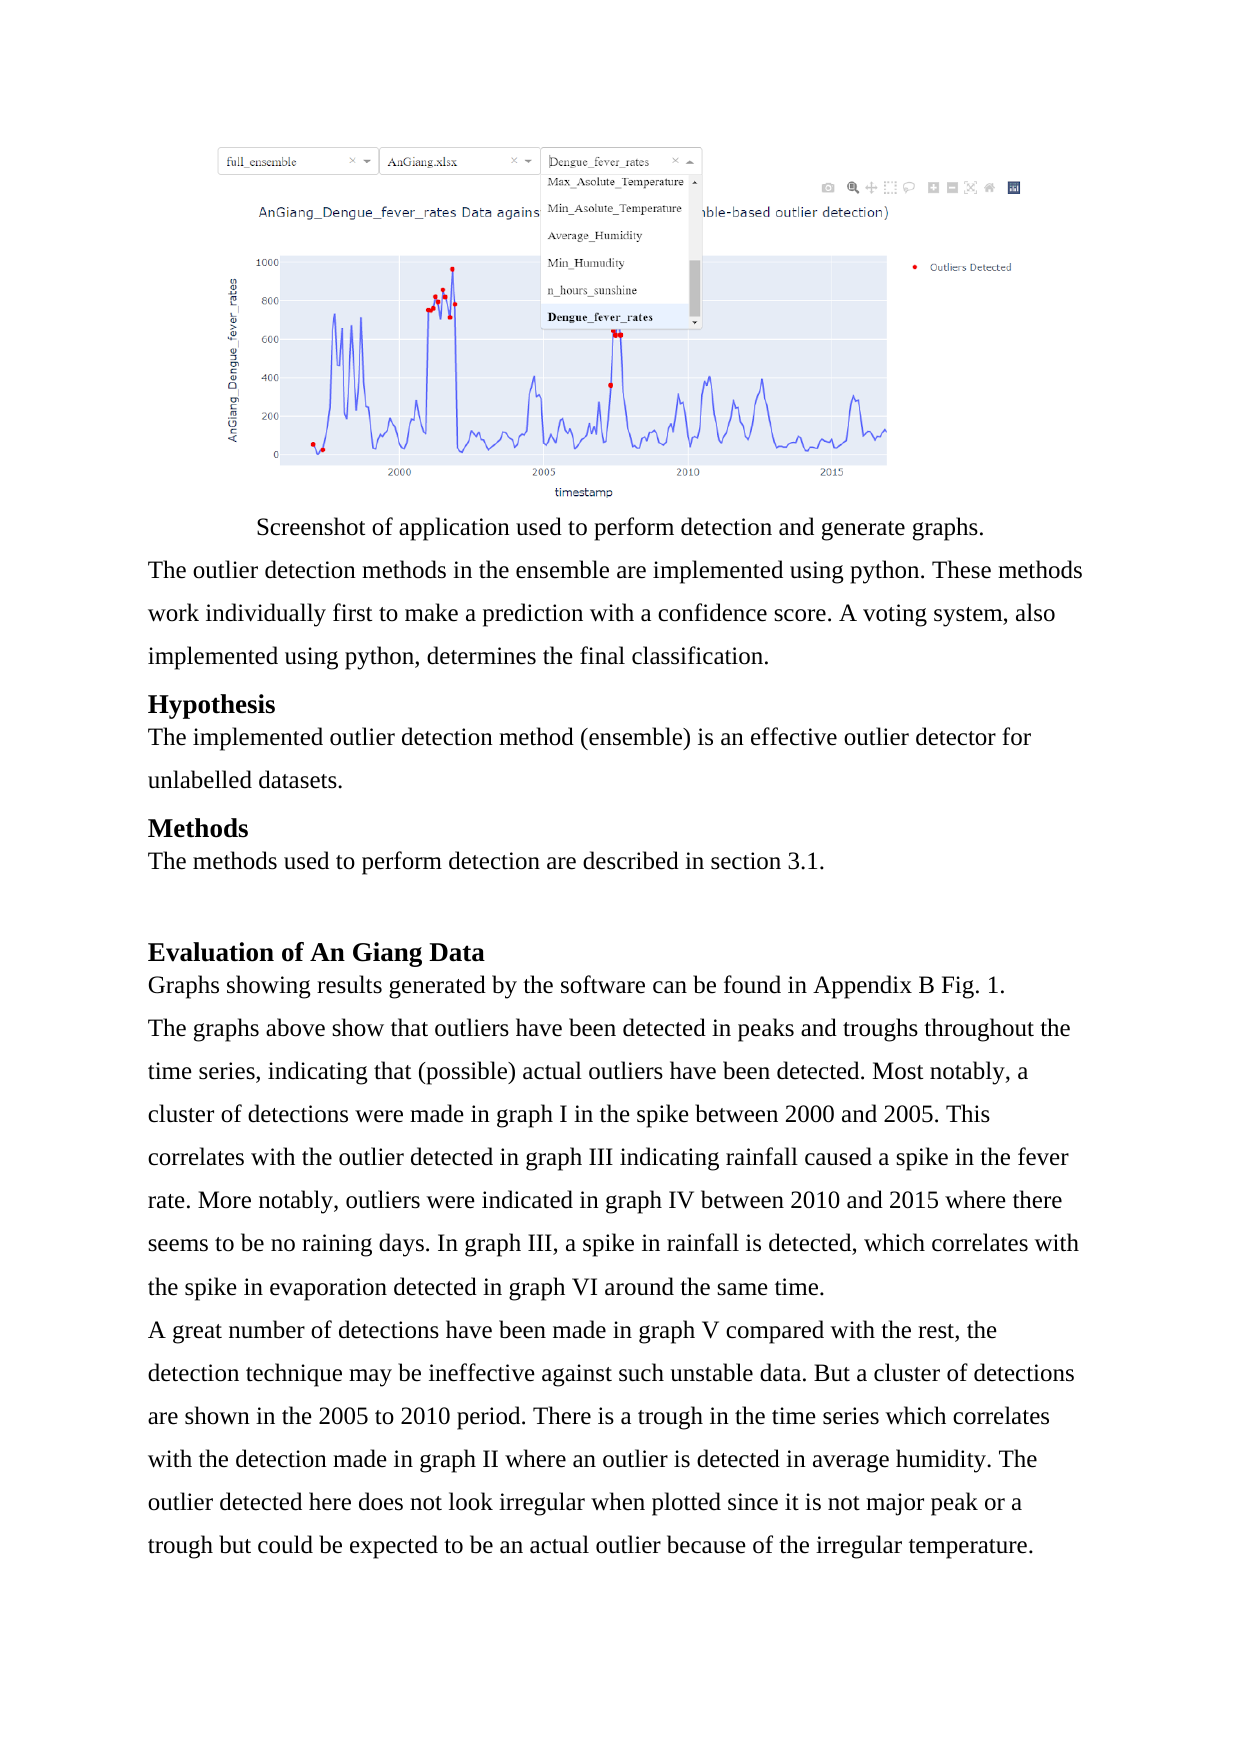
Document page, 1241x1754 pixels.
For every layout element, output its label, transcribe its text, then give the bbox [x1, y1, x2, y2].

text Graphs showing results generated by the software can be found in Appendix B Fig. 1. [148, 970, 1092, 998]
text The implemented outlier detection method (ensemble) is an effective outlier detector for unlabelled datasets. [148, 722, 1092, 794]
text The methods used to perform detection are described in section 3.1. [148, 846, 1092, 874]
subtitle Evaluation of An Giang Data [148, 936, 1092, 967]
text The graphs above show that outliers have been detected in peaks and troughs throughout the time series, indicating that (possible) actual outliers have been detected. Most notably, a cluster of detections were made in graph I in the spike between 2000 and 2005. This correlates with the outlier detected in graph III indicating rainfall caused a spike in the fever rate. More notably, outliers were indicated in graph IV between 2010 and 2015 where there seems to be no raining days. In graph III, a spike in rainfall is detected, which correlates with the spike in evaporation detected in graph VI around the same time. [148, 1013, 1092, 1300]
subtitle Hypothesis [148, 688, 1092, 719]
text The outlier detection methods in the ensemble are implemented using python. These methods work individually first to make a prediction with a confidence score. A voting system, also implemented using python, determines the final classification. [148, 555, 1092, 670]
subtitle Methods [148, 812, 1092, 843]
text A great number of detections have been made in graph V compared with the rest, the detection technique may be ineffective against such unstable data. But a cluster of detections are shown in the 2005 to 2010 period. There is a trough in the time series which correlates with the detection made in graph II where an outlier is detected in average humidity. The outlier detected here does not look irregular when plotted since it is not major peak or a trough but could be expected to be an actual outlier because of the irregular temperature. [148, 1315, 1092, 1559]
text Screenshot of application used to perform detection and generate graphs. [148, 512, 1092, 540]
picture [217, 147, 1024, 498]
